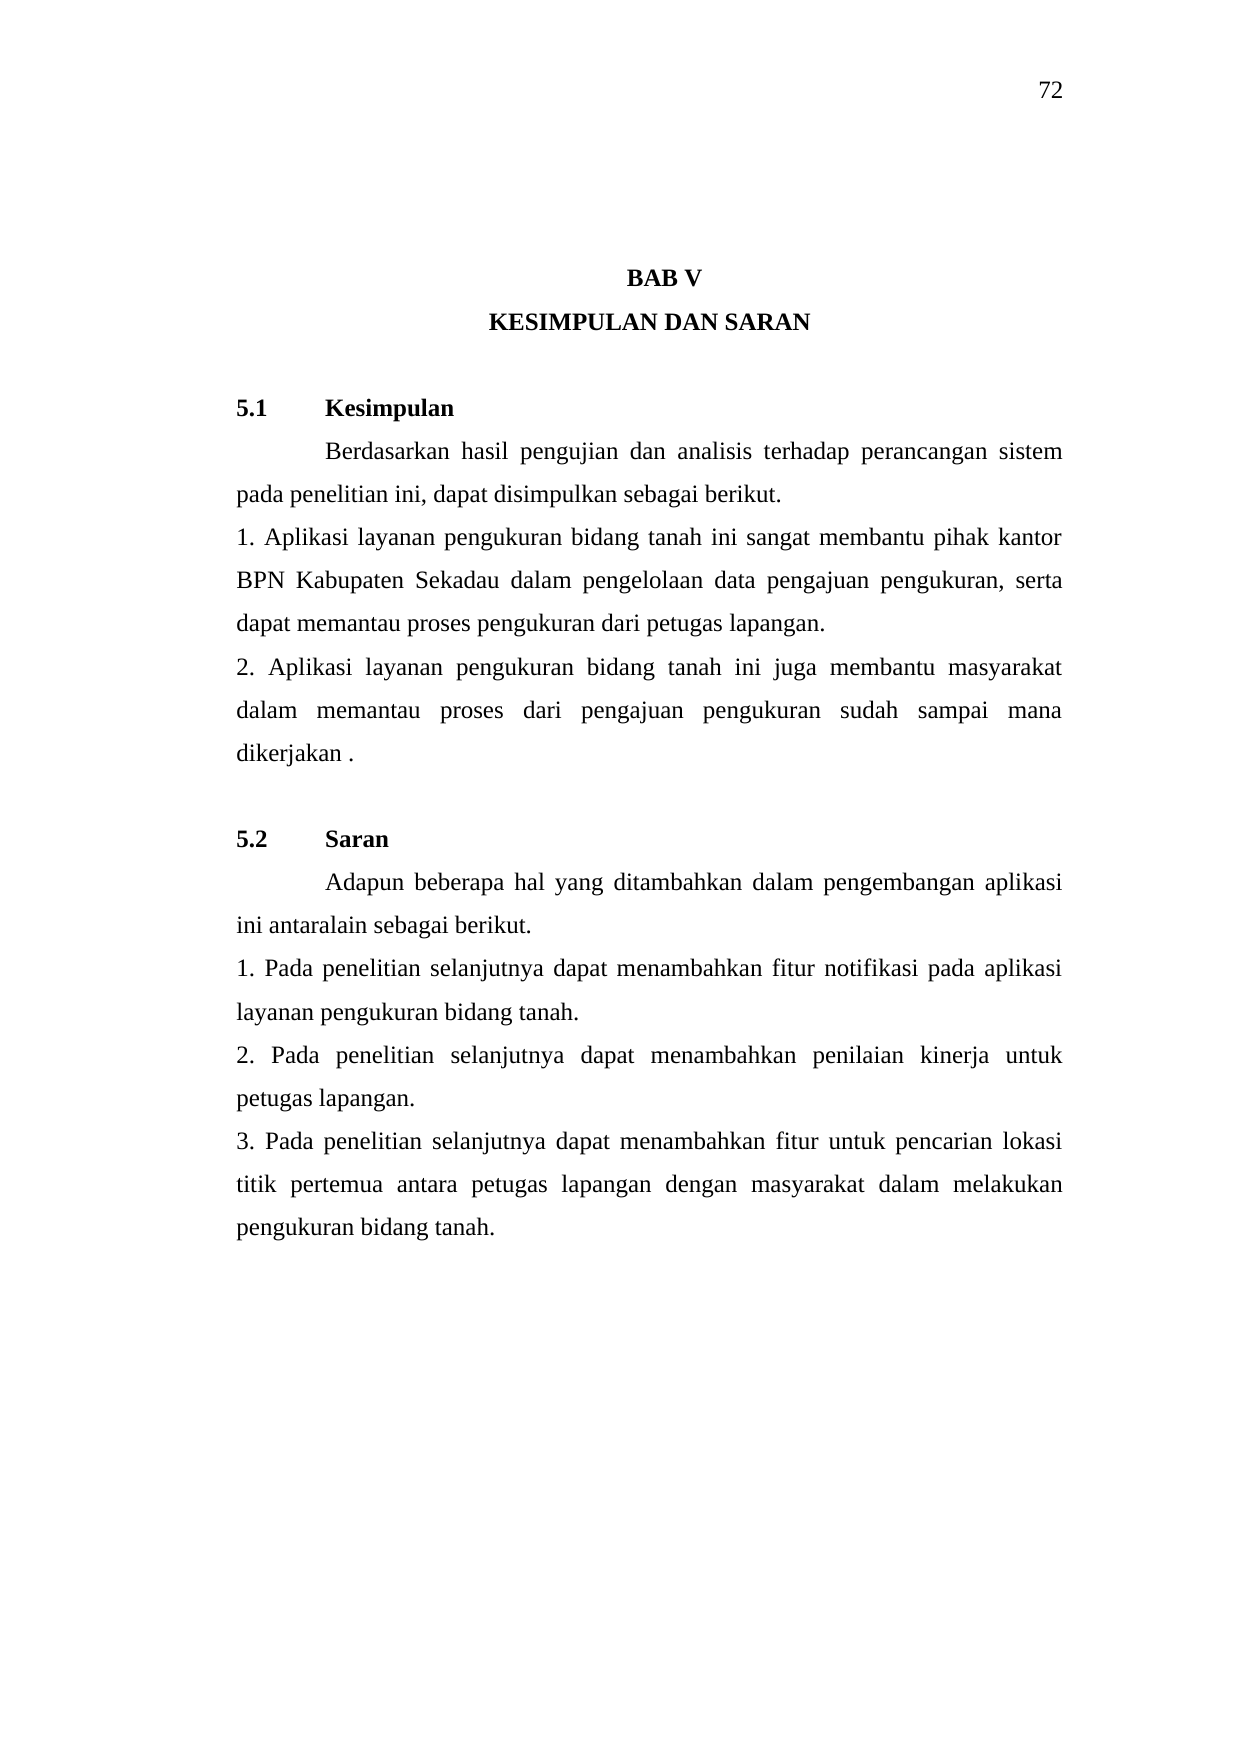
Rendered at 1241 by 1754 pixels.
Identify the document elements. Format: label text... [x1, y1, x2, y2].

subtitle Kesimpulan [236, 393, 1063, 422]
text 2. Pada penelitian selanjutnya dapat menambahkan penilaian kinerja untuk petugas lapangan. [236, 1040, 1063, 1112]
subtitle BAB V [236, 263, 1063, 292]
text 1. Pada penelitian selanjutnya dapat menambahkan fitur notifikasi pada aplikasi layanan pengukuran bidang tanah. [236, 953, 1063, 1025]
text 2. Aplikasi layanan pengukuran bidang tanah ini juga membantu masyarakat dalam memantau proses dari pengajuan pengukuran sudah sampai mana dikerjakan . [236, 652, 1063, 767]
text Berdasarkan hasil pengujian dan analisis terhadap perancangan sistem pada penelitian ini, dapat disimpulkan sebagai berikut. [236, 436, 1063, 508]
subtitle Saran [236, 824, 1063, 853]
text Adapun beberapa hal yang ditambahkan dalam pengembangan aplikasi ini antaralain sebagai berikut. [236, 867, 1063, 939]
text 3. Pada penelitian selanjutnya dapat menambahkan fitur untuk pencarian lokasi titik pertemua antara petugas lapangan dengan masyarakat dalam melakukan pengukuran bidang tanah. [236, 1126, 1063, 1241]
text KESIMPULAN DAN SARAN [236, 307, 1063, 335]
text 1. Aplikasi layanan pengukuran bidang tanah ini sangat membantu pihak kantor BPN Kabupaten Sekadau dalam pengelolaan data pengajuan pengukuran, serta dapat memantau proses pengukuran dari petugas lapangan. [236, 522, 1063, 637]
